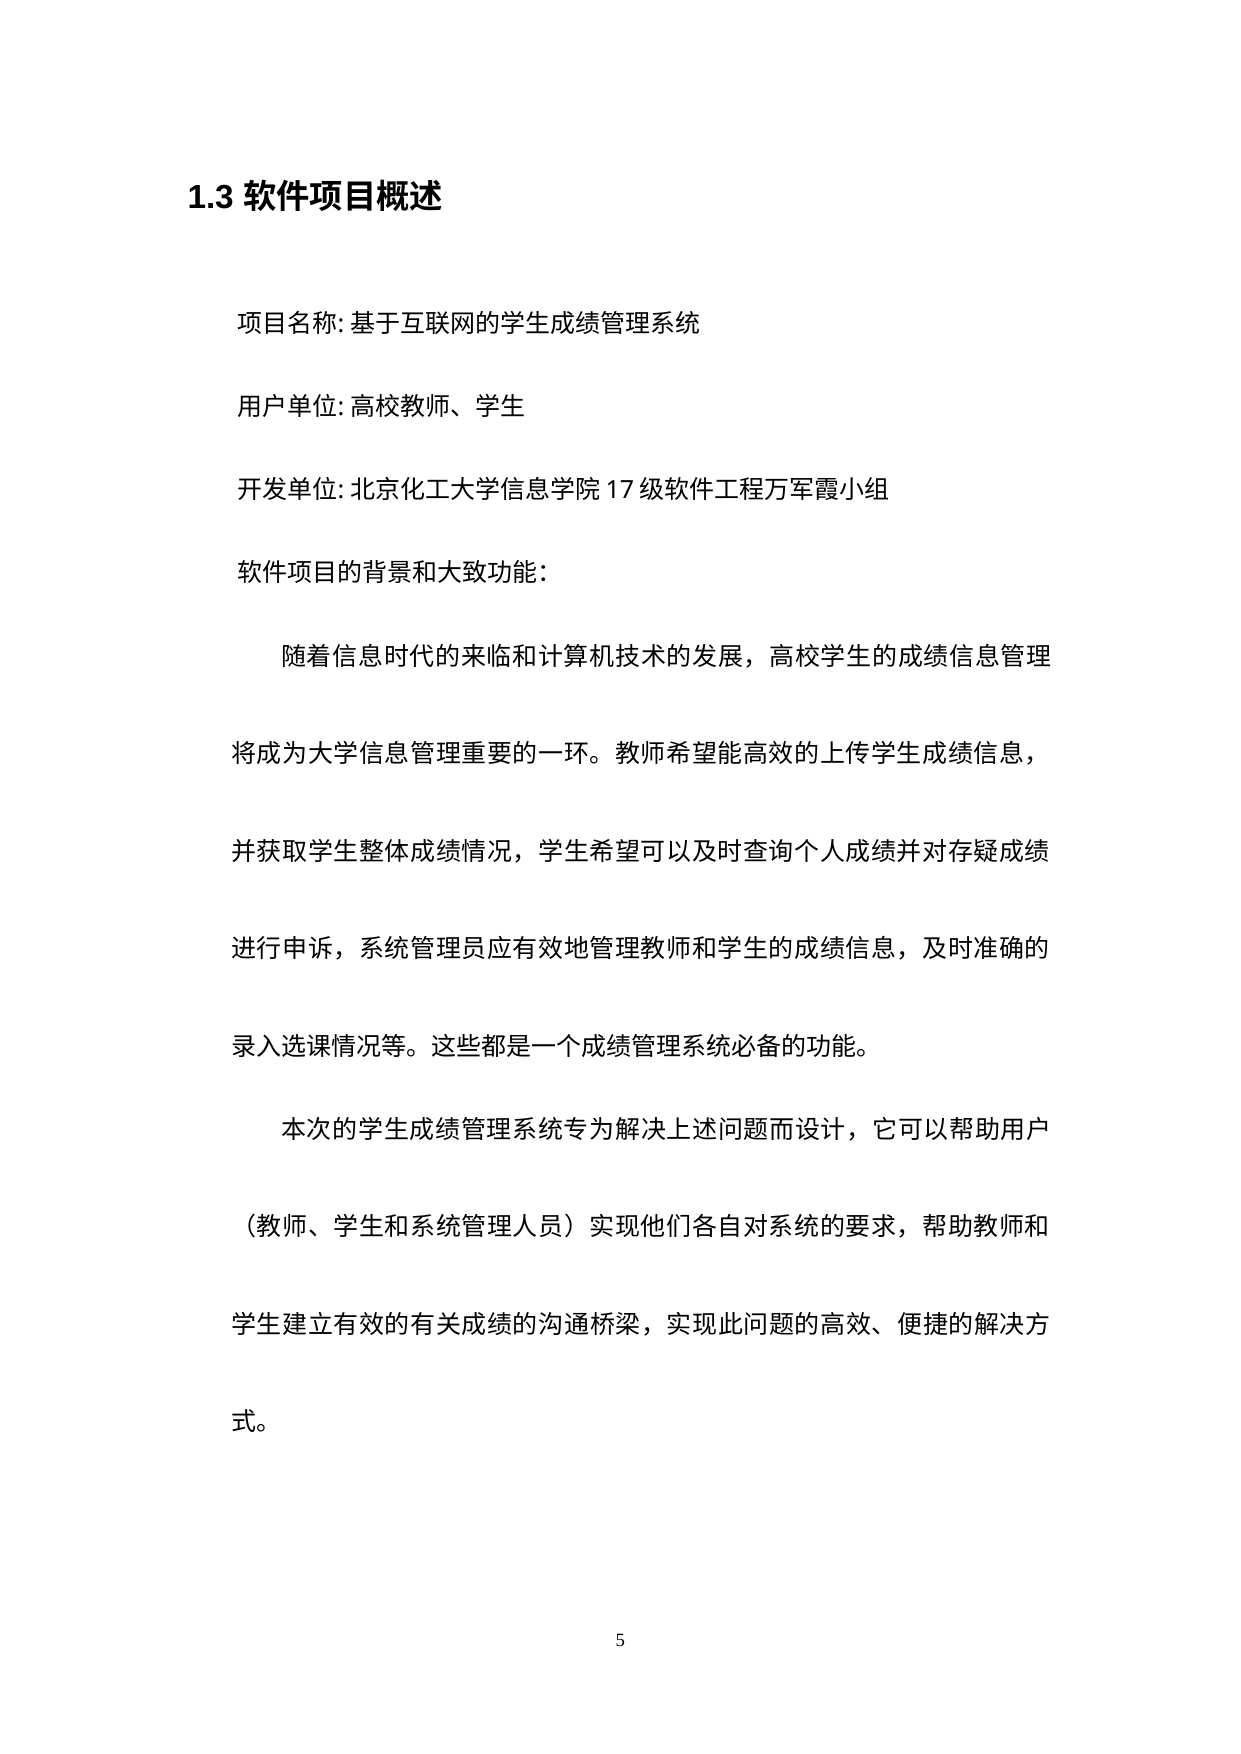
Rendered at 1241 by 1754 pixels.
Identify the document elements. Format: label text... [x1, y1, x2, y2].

text 用户单位: 高校教师、学生 [187, 372, 1053, 437]
text 随着信息时代的来临和计算机技术的发展，高校学生的成绩信息管理将成为大学信息管理重要的一环。教师希望能高效的上传学生成绩信息，并获取学生整体成绩情况，学生希望可以及时查询个人成绩并对存疑成绩进行申诉，系统管理员应有效地管理教师和学生的成绩信息，及时准确的录入选课情况等。这些都是一个成绩管理系统必备的功能。 [231, 622, 1053, 1077]
text 项目名称: 基于互联网的学生成绩管理系统 [187, 289, 1053, 354]
text 本次的学生成绩管理系统专为解决上述问题而设计，它可以帮助用户（教师、学生和系统管理人员）实现他们各自对系统的要求，帮助教师和学生建立有效的有关成绩的沟通桥梁，实现此问题的高效、便捷的解决方式。 [231, 1095, 1053, 1452]
text 开发单位: 北京化工大学信息学院17级软件工程万军霞小组 [187, 455, 1053, 520]
text 软件项目的背景和大致功能： [187, 538, 1053, 603]
subtitle 1.3 软件项目概述 [187, 162, 1053, 227]
